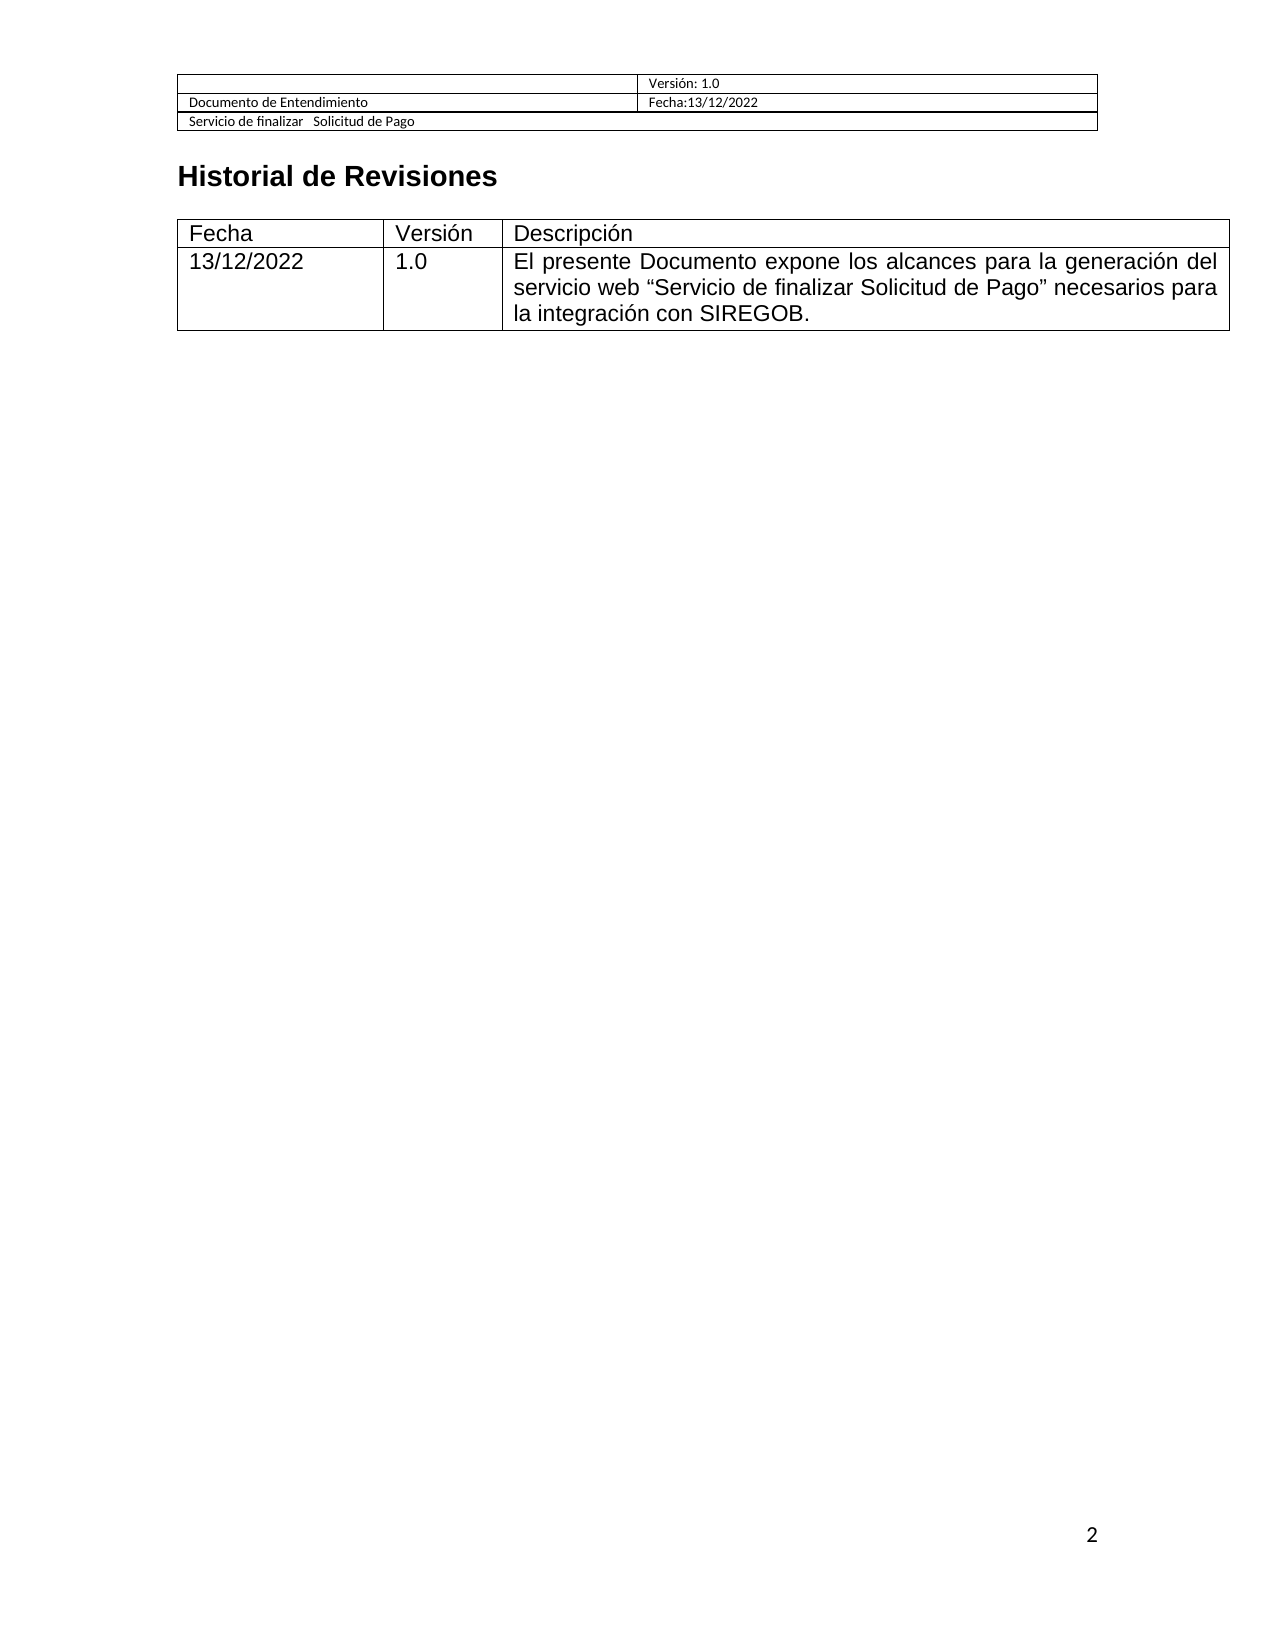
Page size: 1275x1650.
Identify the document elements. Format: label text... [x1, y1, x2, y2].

table_cell 1.0 [384, 248, 502, 330]
table_header Descripción [503, 220, 1229, 247]
table_cell 13/12/2022 [178, 248, 383, 330]
table_cell El presente Documento expone los alcances para la generación del servicio web “Servicio de finalizar Solicitud de Pago” necesarios para la integración con SIREGOB. [503, 248, 1229, 330]
table_header Fecha [178, 220, 383, 247]
text Historial de Revisiones [177, 159, 1098, 193]
table_header Versión [384, 220, 502, 247]
